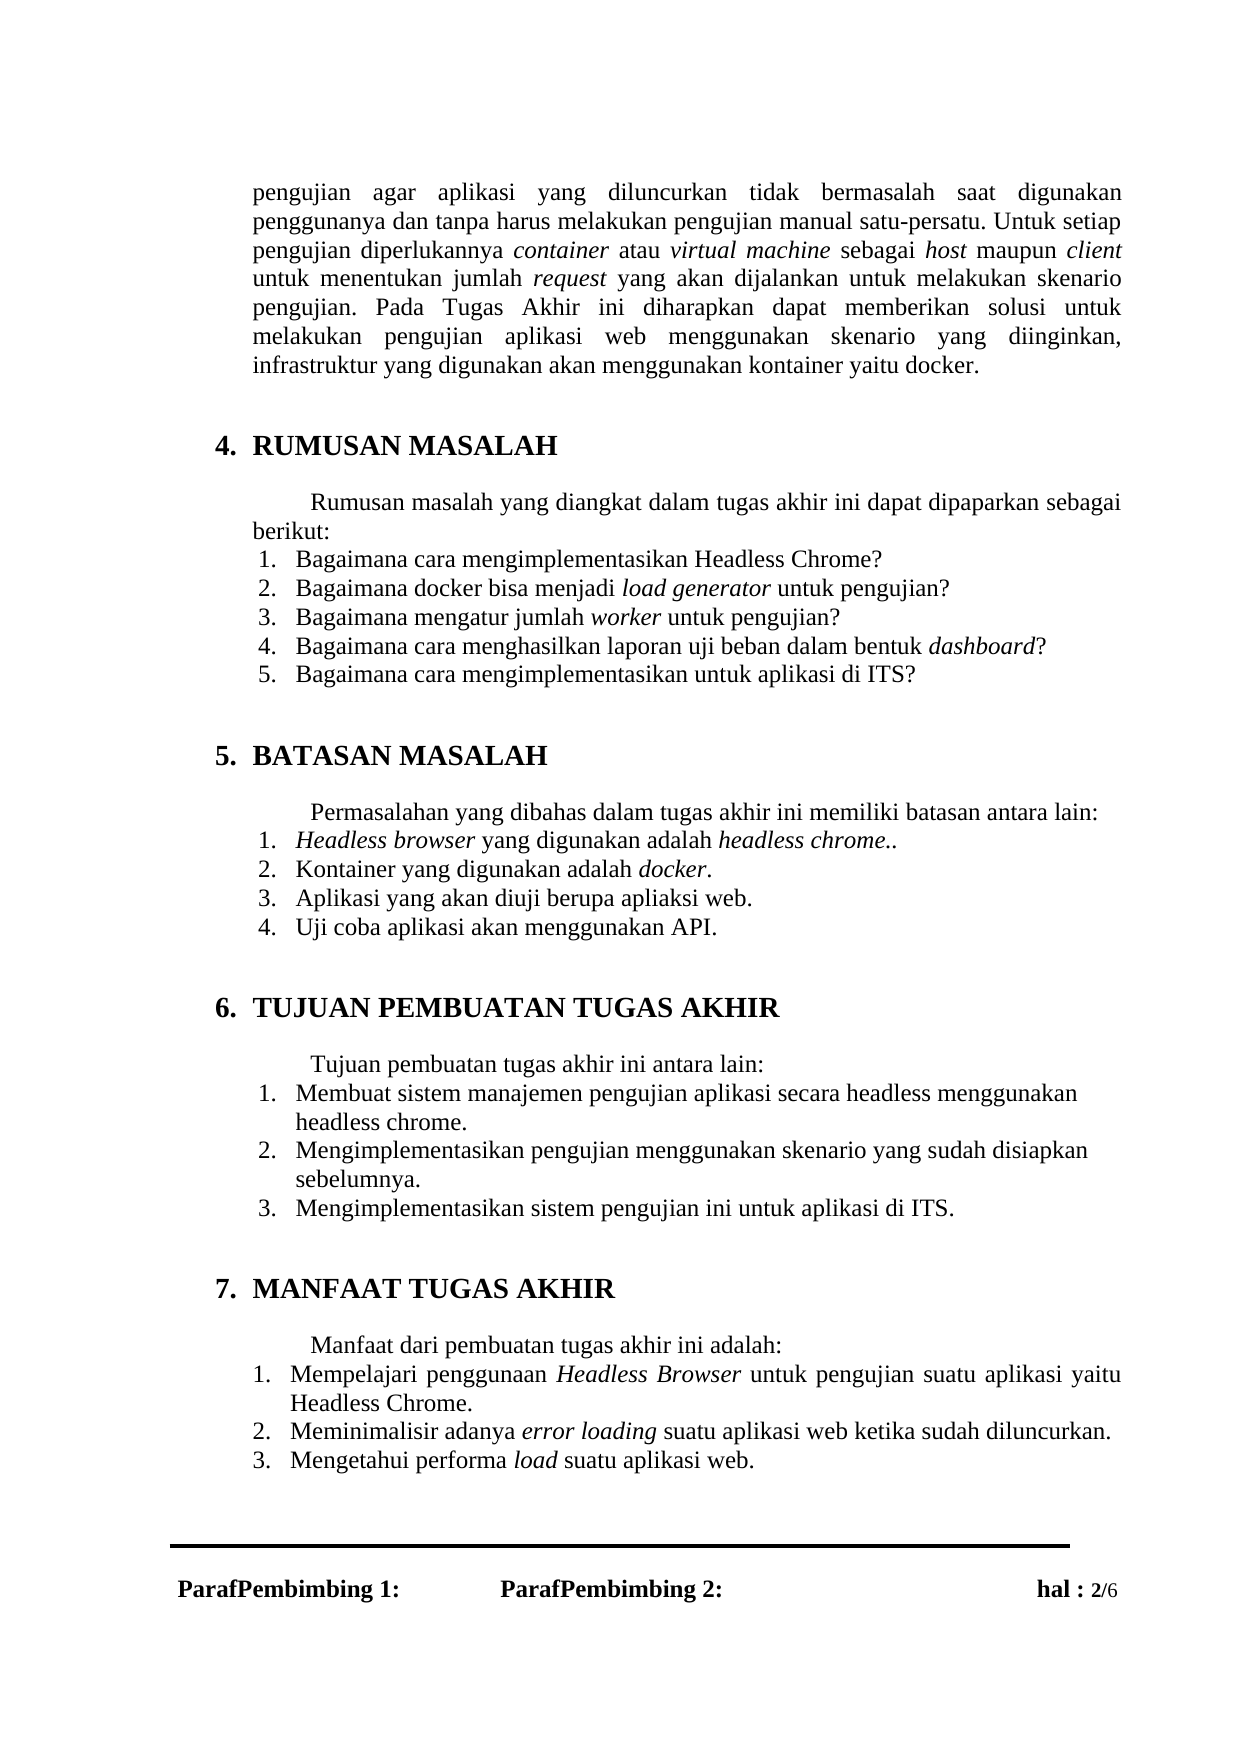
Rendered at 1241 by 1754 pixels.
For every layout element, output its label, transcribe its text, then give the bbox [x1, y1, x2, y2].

list Mengimplementasikan sistem pengujian ini untuk aplikasi di ITS. [258, 1193, 1122, 1222]
list Uji coba aplikasi akan menggunakan API. [258, 912, 1122, 941]
list Mengetahui performa load suatu aplikasi web. [252, 1445, 1122, 1474]
list Bagaimana cara mengimplementasikan Headless Chrome? [258, 544, 1122, 573]
subtitle BATASAN MASALAH [215, 738, 1122, 772]
list Rumusan masalah yang diangkat dalam tugas akhir ini dapat dipaparkan sebagai berikut: [252, 487, 1122, 544]
list Membuat sistem manajemen pengujian aplikasi secara headless menggunakan headless chrome. [258, 1078, 1122, 1135]
list Mengimplementasikan pengujian menggunakan skenario yang sudah disiapkan sebelumnya. [258, 1135, 1122, 1193]
list Headless browser yang digunakan adalah headless chrome.. [258, 826, 1122, 854]
subtitle TUJUAN PEMBUATAN TUGAS AKHIR [215, 991, 1122, 1024]
list Aplikasi yang akan diuji berupa apliaksi web. [258, 883, 1122, 912]
list Meminimalisir adanya error loading suatu aplikasi web ketika sudah diluncurkan. [252, 1416, 1122, 1445]
list Mempelajari penggunaan Headless Browser untuk pengujian suatu aplikasi yaitu Headless Chrome. [252, 1359, 1122, 1416]
subtitle RUMUSAN MASALAH [215, 428, 1122, 462]
list Permasalahan yang dibahas dalam tugas akhir ini memiliki batasan antara lain: [252, 797, 1122, 826]
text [252, 177, 1122, 378]
list Bagaimana mengatur jumlah worker untuk pengujian? [258, 602, 1122, 631]
list Bagaimana cara menghasilkan laporan uji beban dalam bentuk dashboard? [258, 631, 1122, 659]
list Kontainer yang digunakan adalah docker. [258, 854, 1122, 883]
subtitle MANFAAT TUGAS AKHIR [215, 1272, 1122, 1305]
text Manfaat dari pembuatan tugas akhir ini adalah: [252, 1330, 1122, 1359]
list Bagaimana docker bisa menjadi load generator untuk pengujian? [258, 573, 1122, 602]
list Bagaimana cara mengimplementasikan untuk aplikasi di ITS? [258, 659, 1122, 688]
text Tujuan pembuatan tugas akhir ini antara lain: [252, 1049, 1122, 1078]
